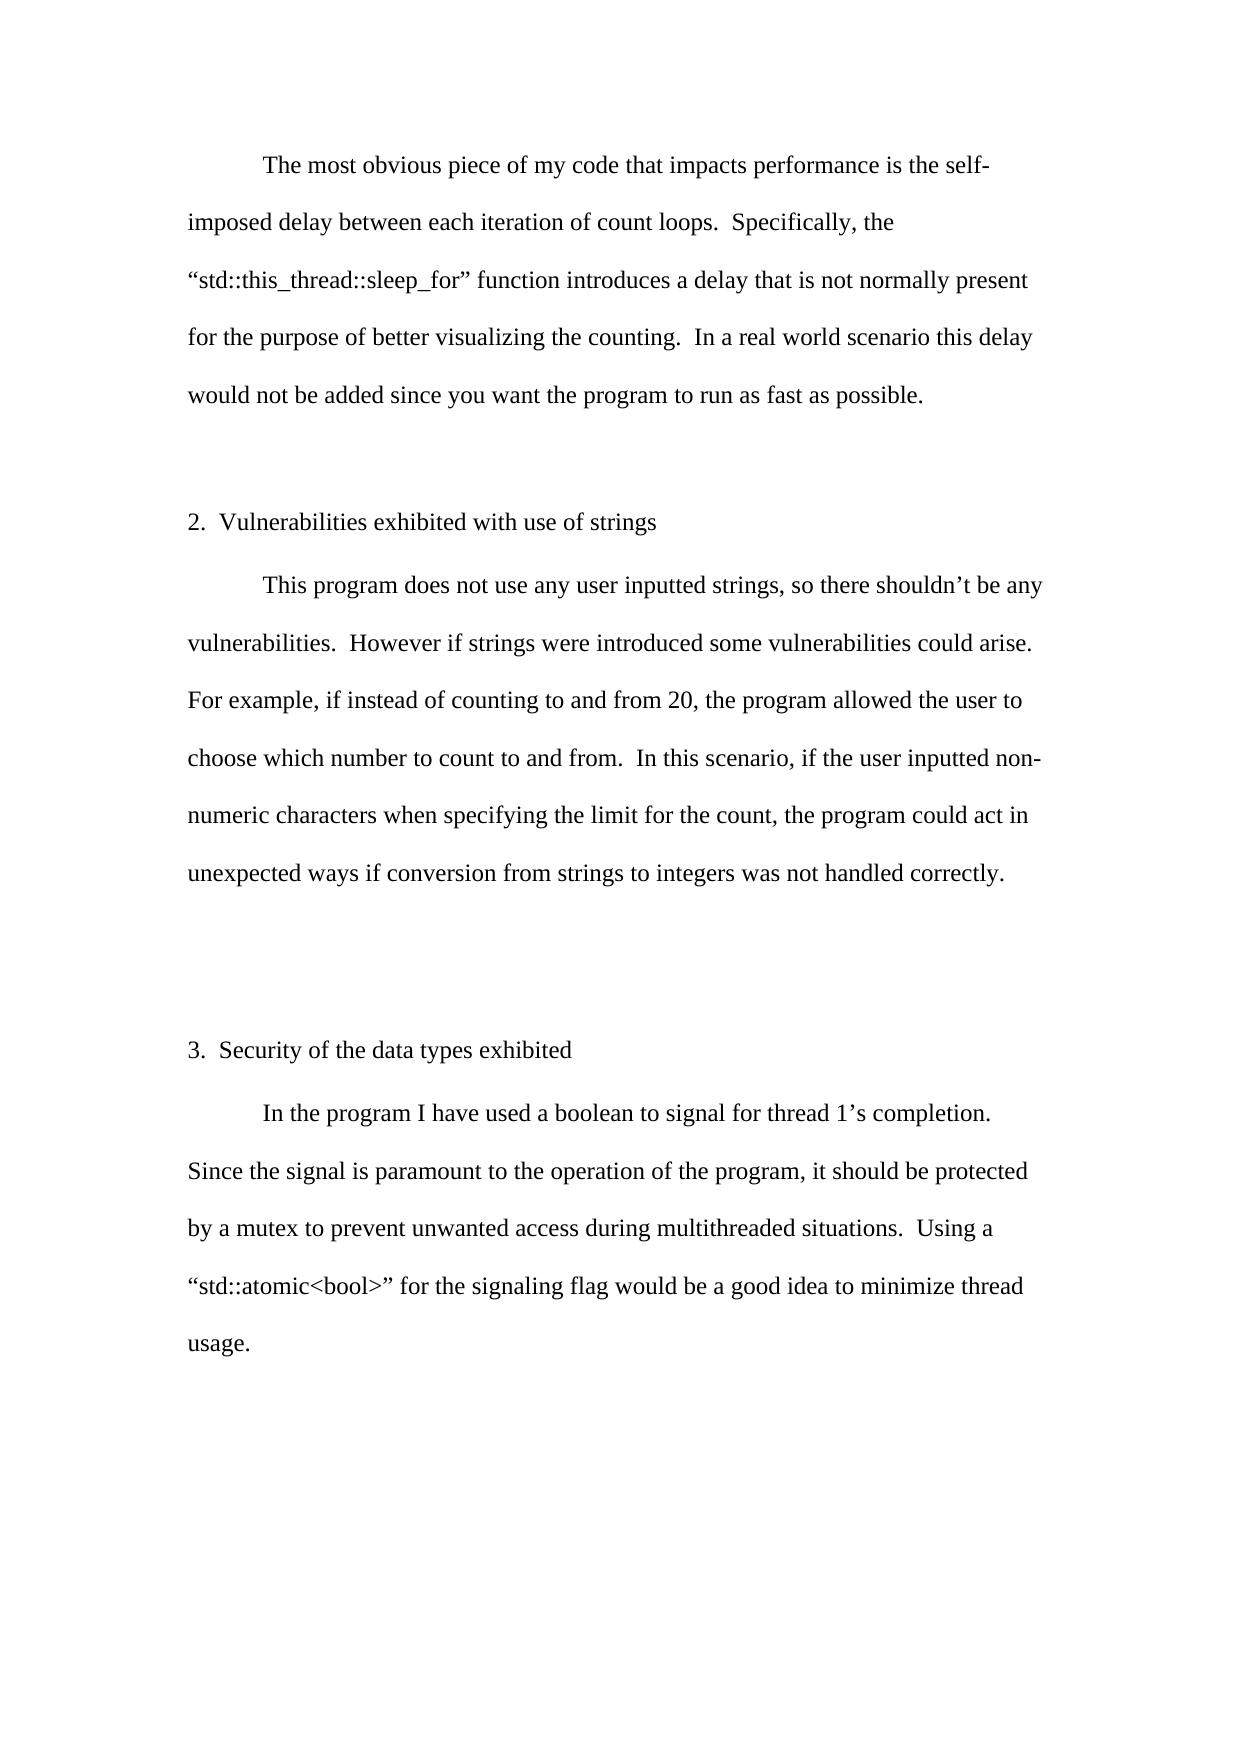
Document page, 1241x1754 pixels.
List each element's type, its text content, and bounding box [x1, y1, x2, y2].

list This program does not use any user inputted strings, so there shouldn’t be any vulnerabilities. However if strings were introduced some vulnerabilities could arise. For example, if instead of counting to and from 20, the program allowed the user to choose which number to count to and from. In this scenario, if the user inputted non-numeric characters when specifying the limit for the count, the program could act in unexpected ways if conversion from strings to integers was not handled correctly. [187, 570, 1053, 887]
list 2. Vulnerabilities exhibited with use of strings [187, 507, 1053, 536]
list 3. Security of the data types exhibited [187, 1035, 1053, 1063]
list In the program I have used a boolean to signal for thread 1’s completion. Since the signal is paramount to the operation of the program, it should be protected by a mutex to prevent unwanted access during multithreaded situations. Using a “std::atomic<bool>” for the signaling flag would be a good idea to minimize thread usage. [187, 1098, 1053, 1357]
list The most obvious piece of my code that impacts performance is the self-imposed delay between each iteration of count loops. Specifically, the “std::this_thread::sleep_for” function introduces a delay that is not normally present for the purpose of better visualizing the counting. In a real world scenario this delay would not be added since you want the program to run as fast as possible. [187, 150, 1053, 409]
